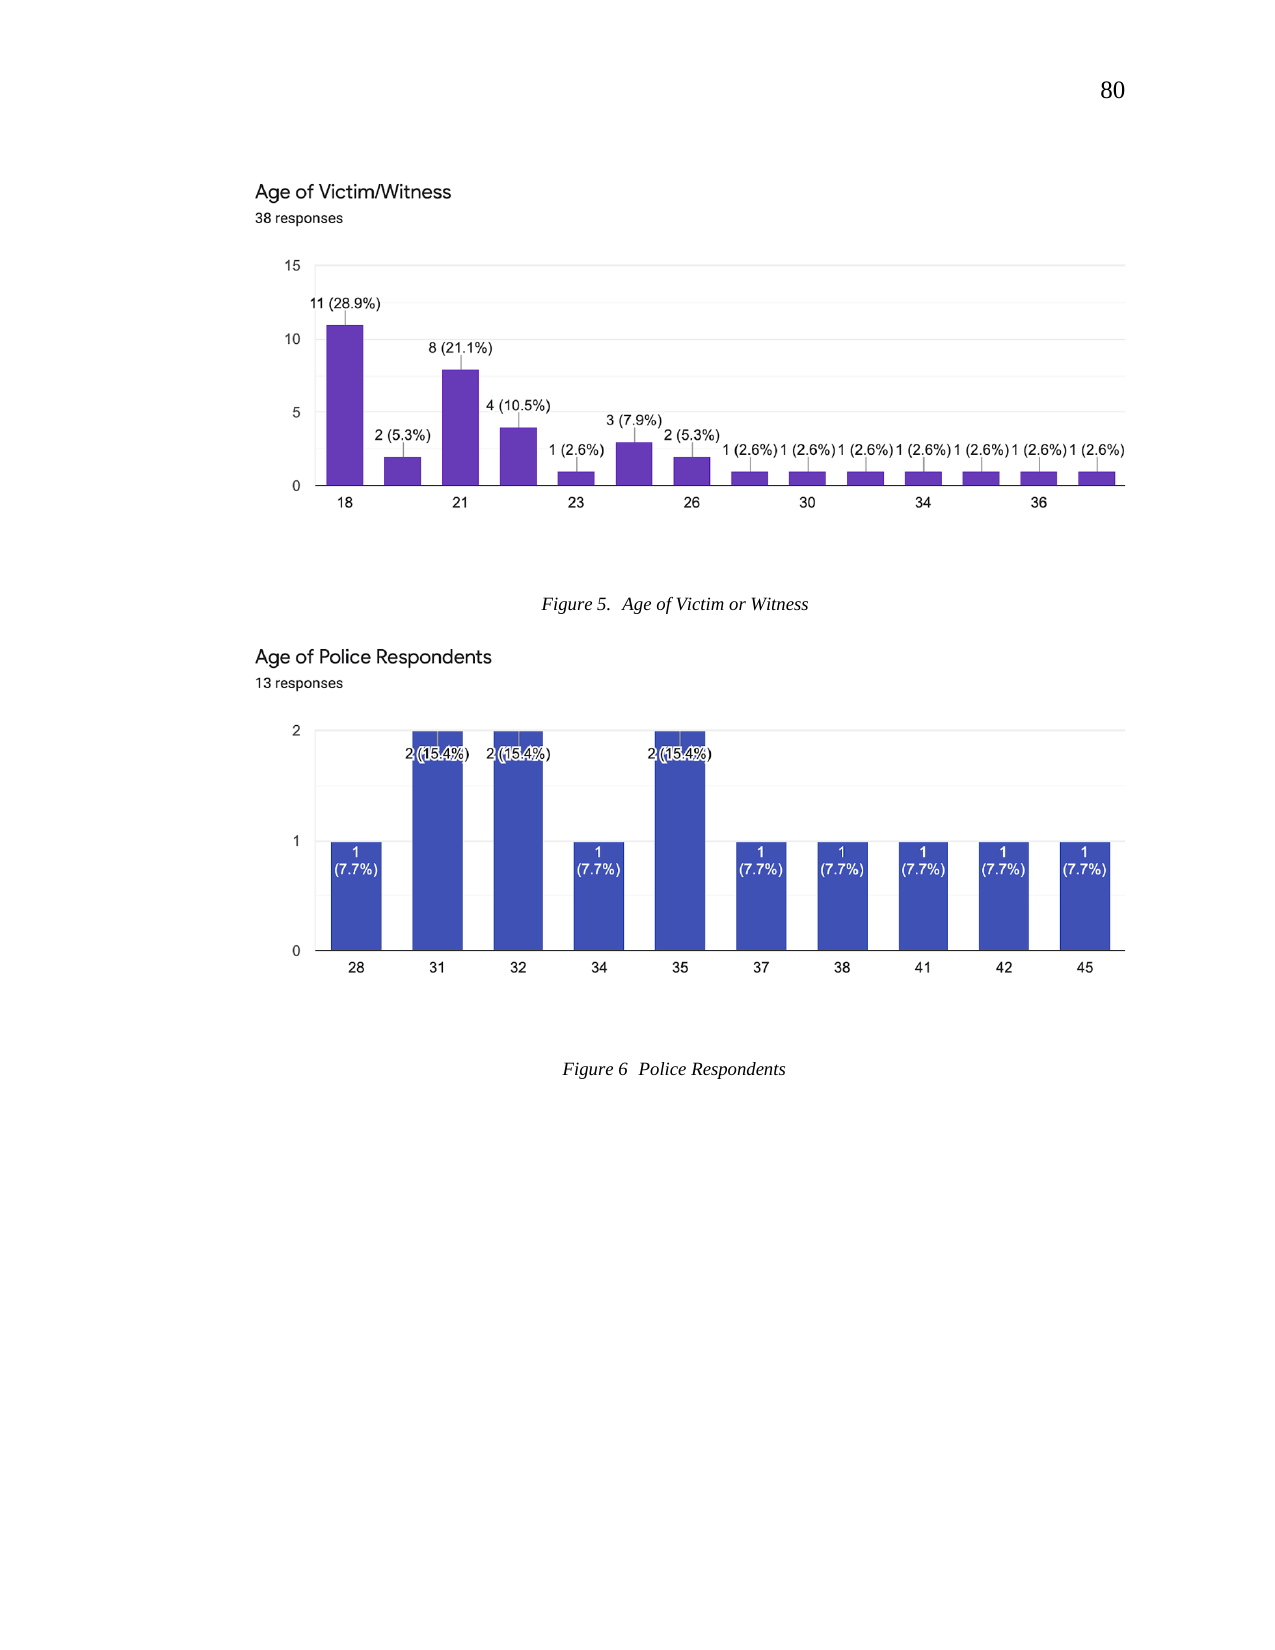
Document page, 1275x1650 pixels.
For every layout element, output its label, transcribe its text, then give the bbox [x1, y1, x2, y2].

picture [225, 614, 1125, 1042]
text Figure 5. Age of Victim or Witness [225, 593, 1125, 614]
text Figure 6 Police Respondents [225, 1058, 1125, 1079]
picture [225, 150, 1125, 577]
